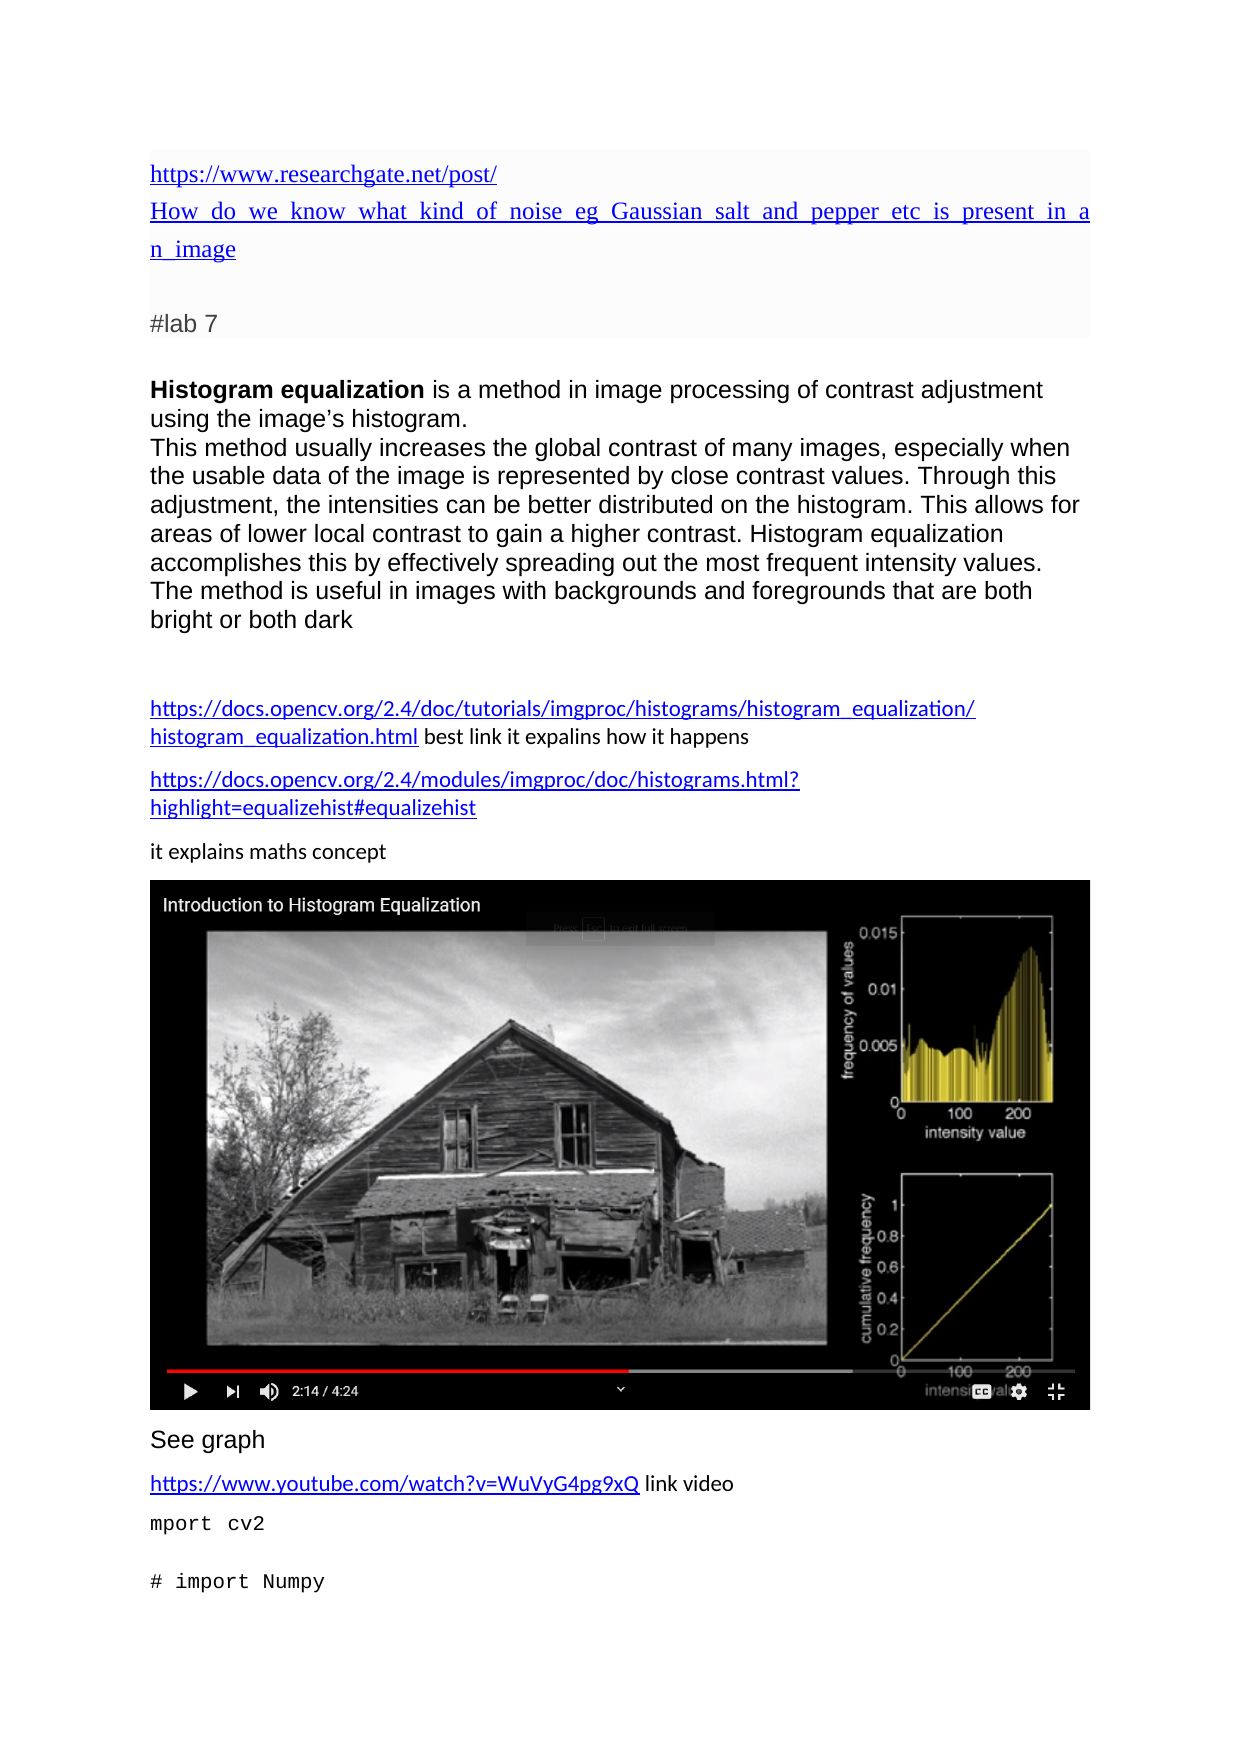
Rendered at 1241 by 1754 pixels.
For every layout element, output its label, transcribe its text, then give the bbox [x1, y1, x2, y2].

text mport cv2 [150, 1513, 1090, 1537]
text https://www.researchgate.net/post/How_do_we_know_what_kind_of_noise_eg_Gaussian_salt_and_pepper_etc_is_present_in_an_image [150, 150, 1090, 221]
text # import Numpy [150, 1571, 1090, 1594]
text it explains maths concept [150, 837, 1090, 865]
text https://www.youtube.com/watch?v=WuVyG4pg9xQ link video [150, 1469, 1090, 1497]
text See graph [150, 1425, 1090, 1454]
picture [150, 880, 1091, 1410]
text This method usually increases the global contrast of many images, especially when the usable data of the image is represented by close contrast values. Through this adjustment, the intensities can be better distributed on the histogram. This allows for areas of lower local contrast to gain a higher contrast. Histogram equalization accomplishes this by effectively spreading out the most frequent intensity values. The method is useful in images with backgrounds and foregrounds that are both bright or both dark [150, 432, 1090, 634]
text Histogram equalization is a method in image processing of contrast adjustment using the image’s histogram. [150, 375, 1090, 432]
text https://www.researchgate.net/post/How_do_we_know_what_kind_of_noise_eg_Gaussian_salt_and_pepper_etc_is_present_in_an_image [150, 223, 1090, 262]
text https://docs.opencv.org/2.4/modules/imgproc/doc/histograms.html?highlight=equalizehist#equalizehist [150, 765, 1090, 821]
text #lab 7 [150, 300, 1090, 337]
text https://docs.opencv.org/2.4/doc/tutorials/imgproc/histograms/histogram_equalization/histogram_equalization.html best link it expalins how it happens [150, 694, 1090, 750]
